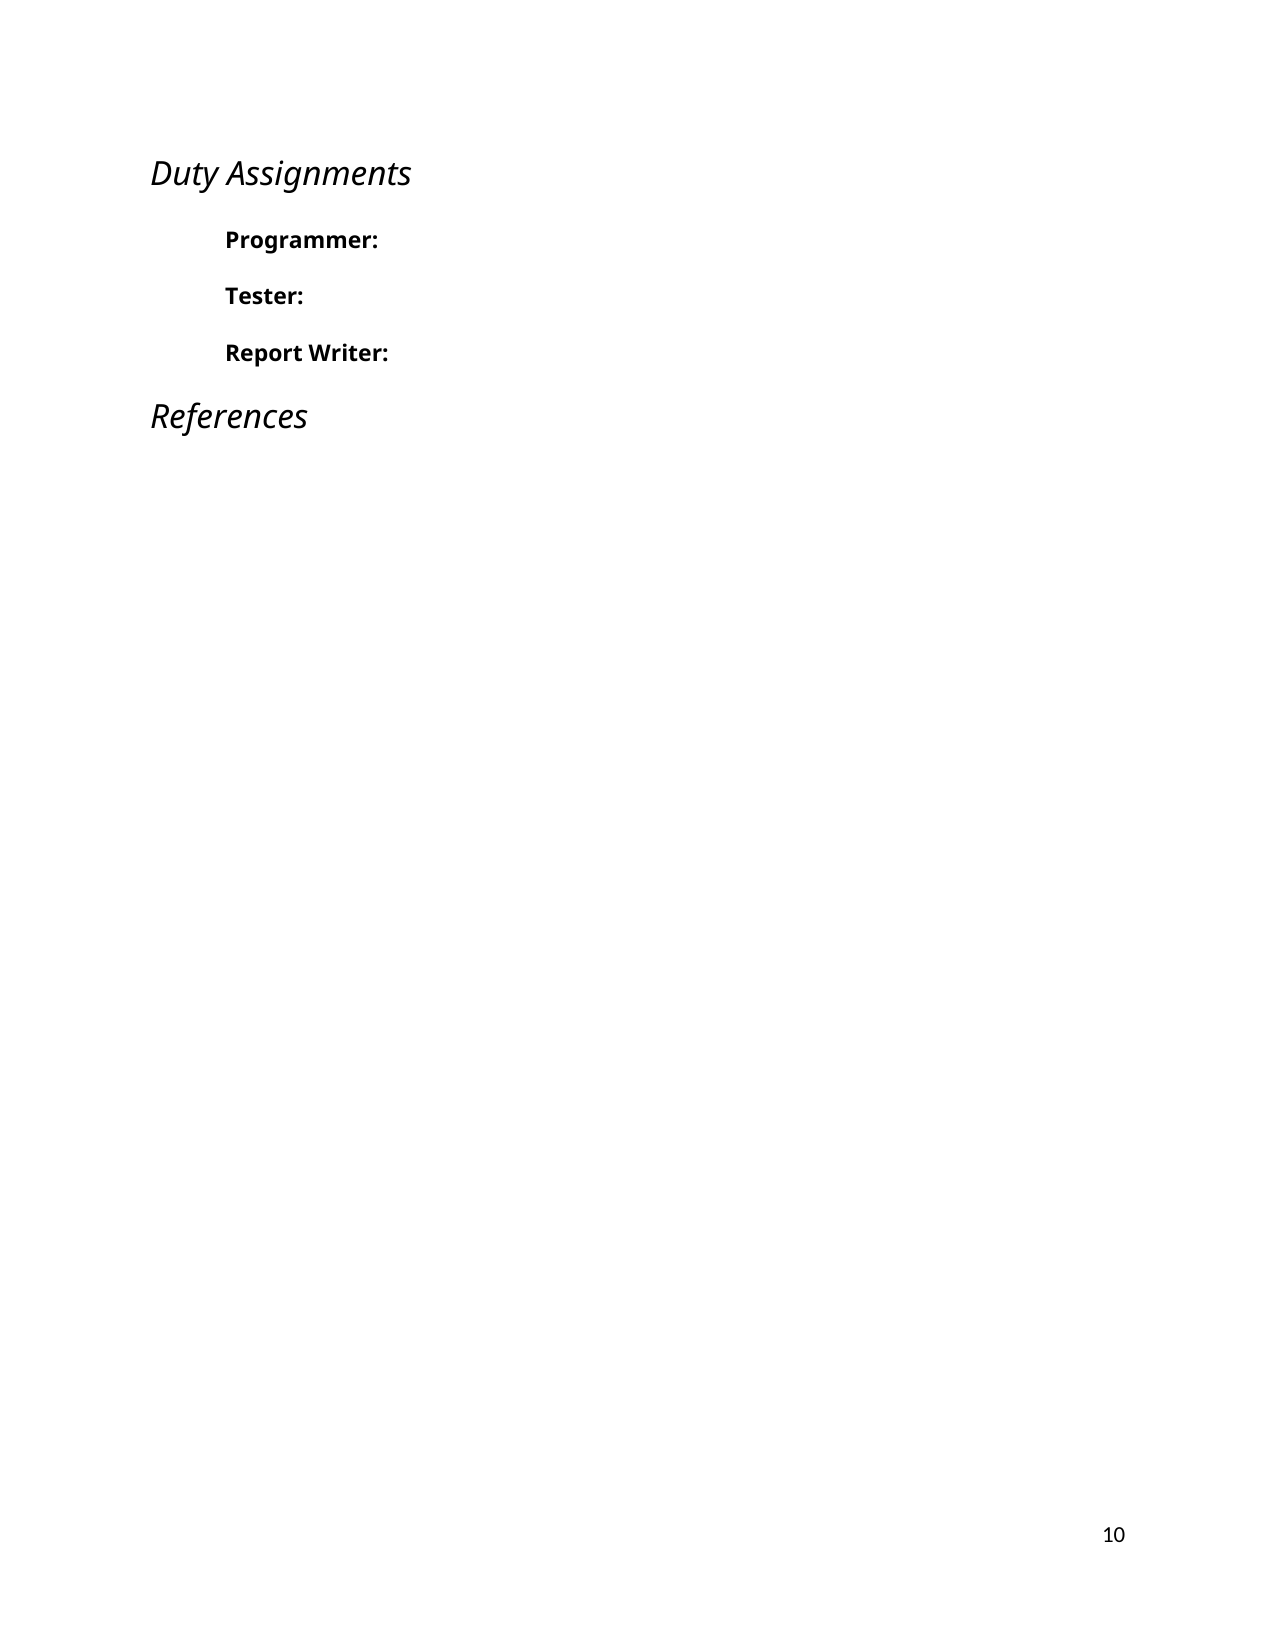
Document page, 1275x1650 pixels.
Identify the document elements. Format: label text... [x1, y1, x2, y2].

text Report Writer: [150, 336, 1125, 368]
text Tester: [150, 280, 1125, 311]
subtitle Duty Assignments [150, 150, 1125, 195]
text Programmer: [150, 224, 1125, 255]
subtitle References [150, 393, 1125, 438]
